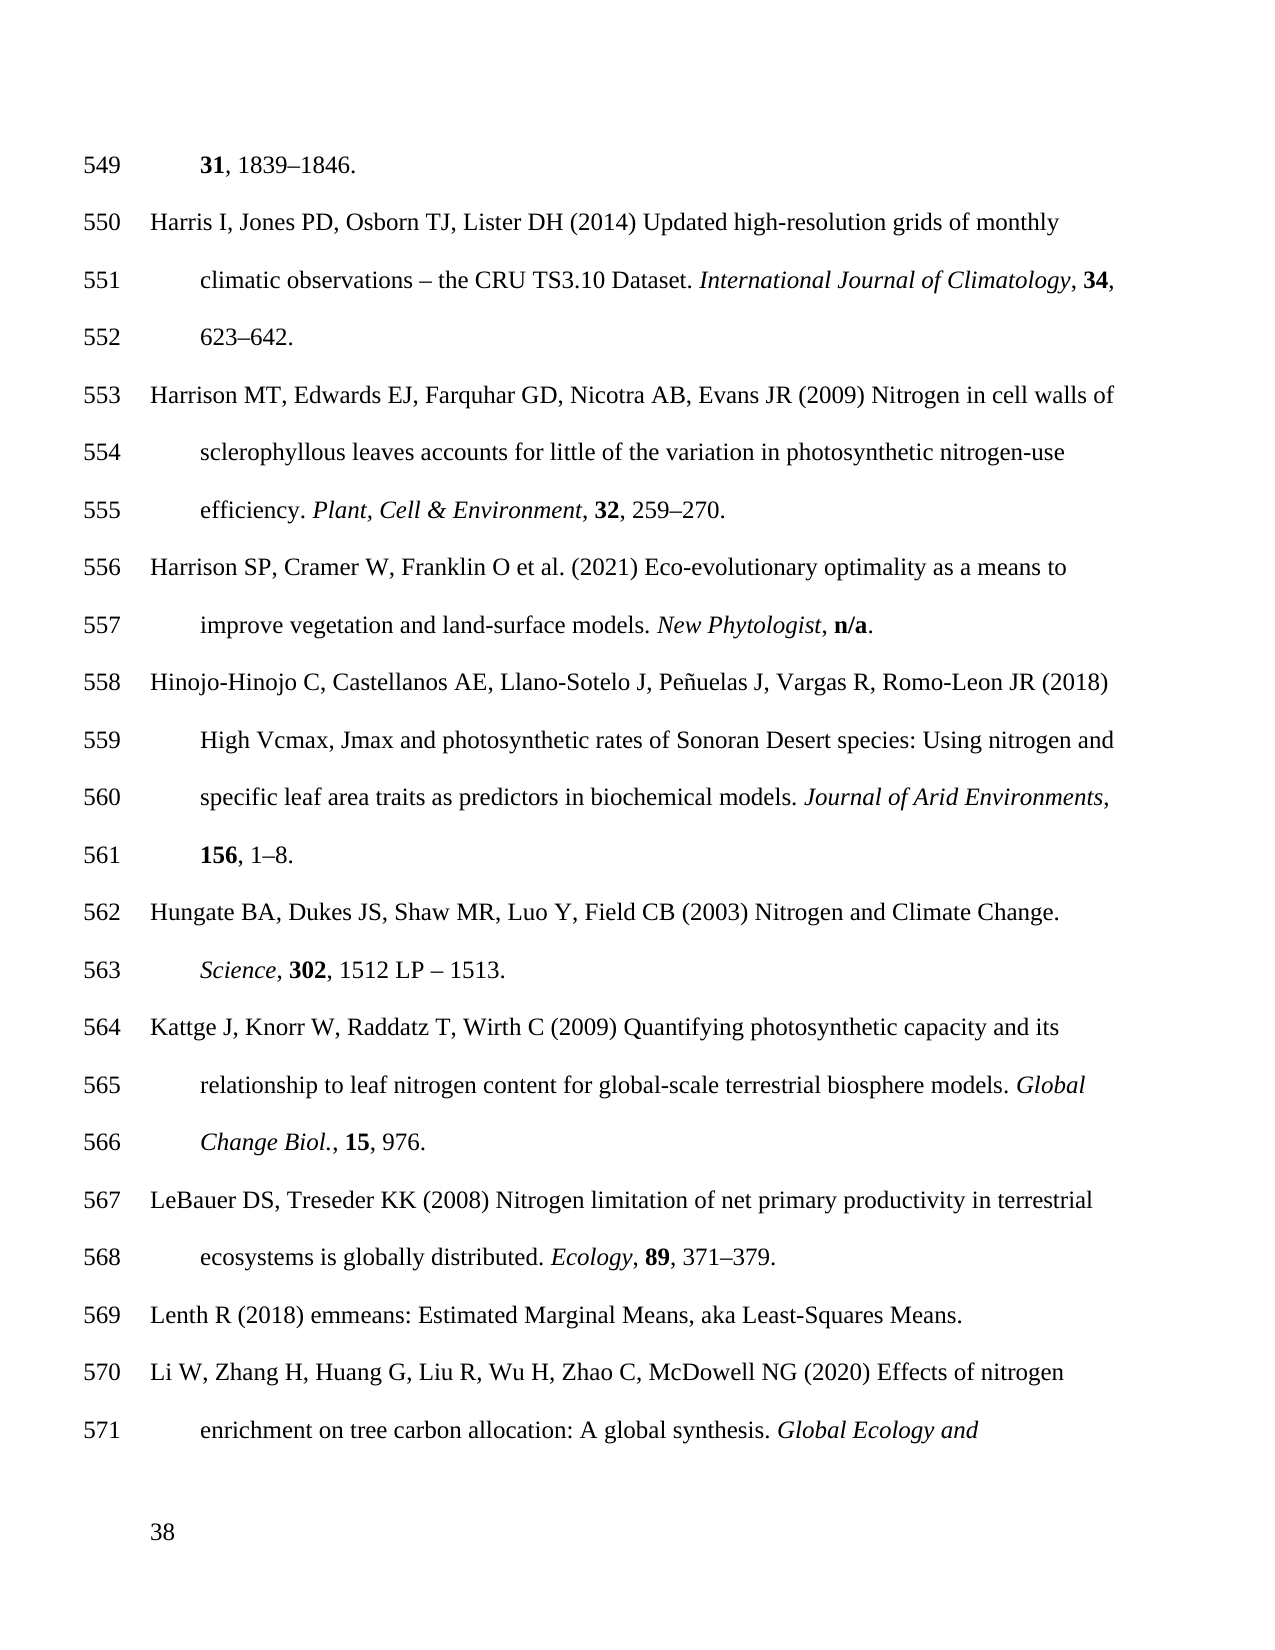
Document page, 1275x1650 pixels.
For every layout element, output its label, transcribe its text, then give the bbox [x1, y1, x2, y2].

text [150, 150, 1125, 179]
text Lenth R (2018) emmeans: Estimated Marginal Means, aka Least-Squares Means. [150, 1300, 1125, 1329]
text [150, 1357, 1125, 1444]
text Hungate BA, Dukes JS, Shaw MR, Luo Y, Field CB (2003) Nitrogen and Climate Change. Science, 302, 1512 LP – 1513. [150, 897, 1125, 984]
text Harrison MT, Edwards EJ, Farquhar GD, Nicotra AB, Evans JR (2009) Nitrogen in cell walls of sclerophyllous leaves accounts for little of the variation in photosynthetic nitrogen-use efficiency. Plant, Cell & Environment, 32, 259–270. [150, 380, 1125, 524]
text Kattge J, Knorr W, Raddatz T, Wirth C (2009) Quantifying photosynthetic capacity and its relationship to leaf nitrogen content for global-scale terrestrial biosphere models. Global Change Biol., 15, 976. [150, 1012, 1125, 1156]
text Harrison SP, Cramer W, Franklin O et al. (2021) Eco-evolutionary optimality as a means to improve vegetation and land-surface models. New Phytologist, n/a. [150, 552, 1125, 639]
text Hinojo-Hinojo C, Castellanos AE, Llano-Sotelo J, Peñuelas J, Vargas R, Romo-Leon JR (2018) High Vcmax, Jmax and photosynthetic rates of Sonoran Desert species: Using nitrogen and specific leaf area traits as predictors in biochemical models. Journal of Arid Environments, 156, 1–8. [150, 667, 1125, 869]
text LeBauer DS, Treseder KK (2008) Nitrogen limitation of net primary productivity in terrestrial ecosystems is globally distributed. Ecology, 89, 371–379. [150, 1185, 1125, 1271]
text Harris I, Jones PD, Osborn TJ, Lister DH (2014) Updated high-resolution grids of monthly climatic observations – the CRU TS3.10 Dataset. International Journal of Climatology, 34, 623–642. [150, 207, 1125, 351]
